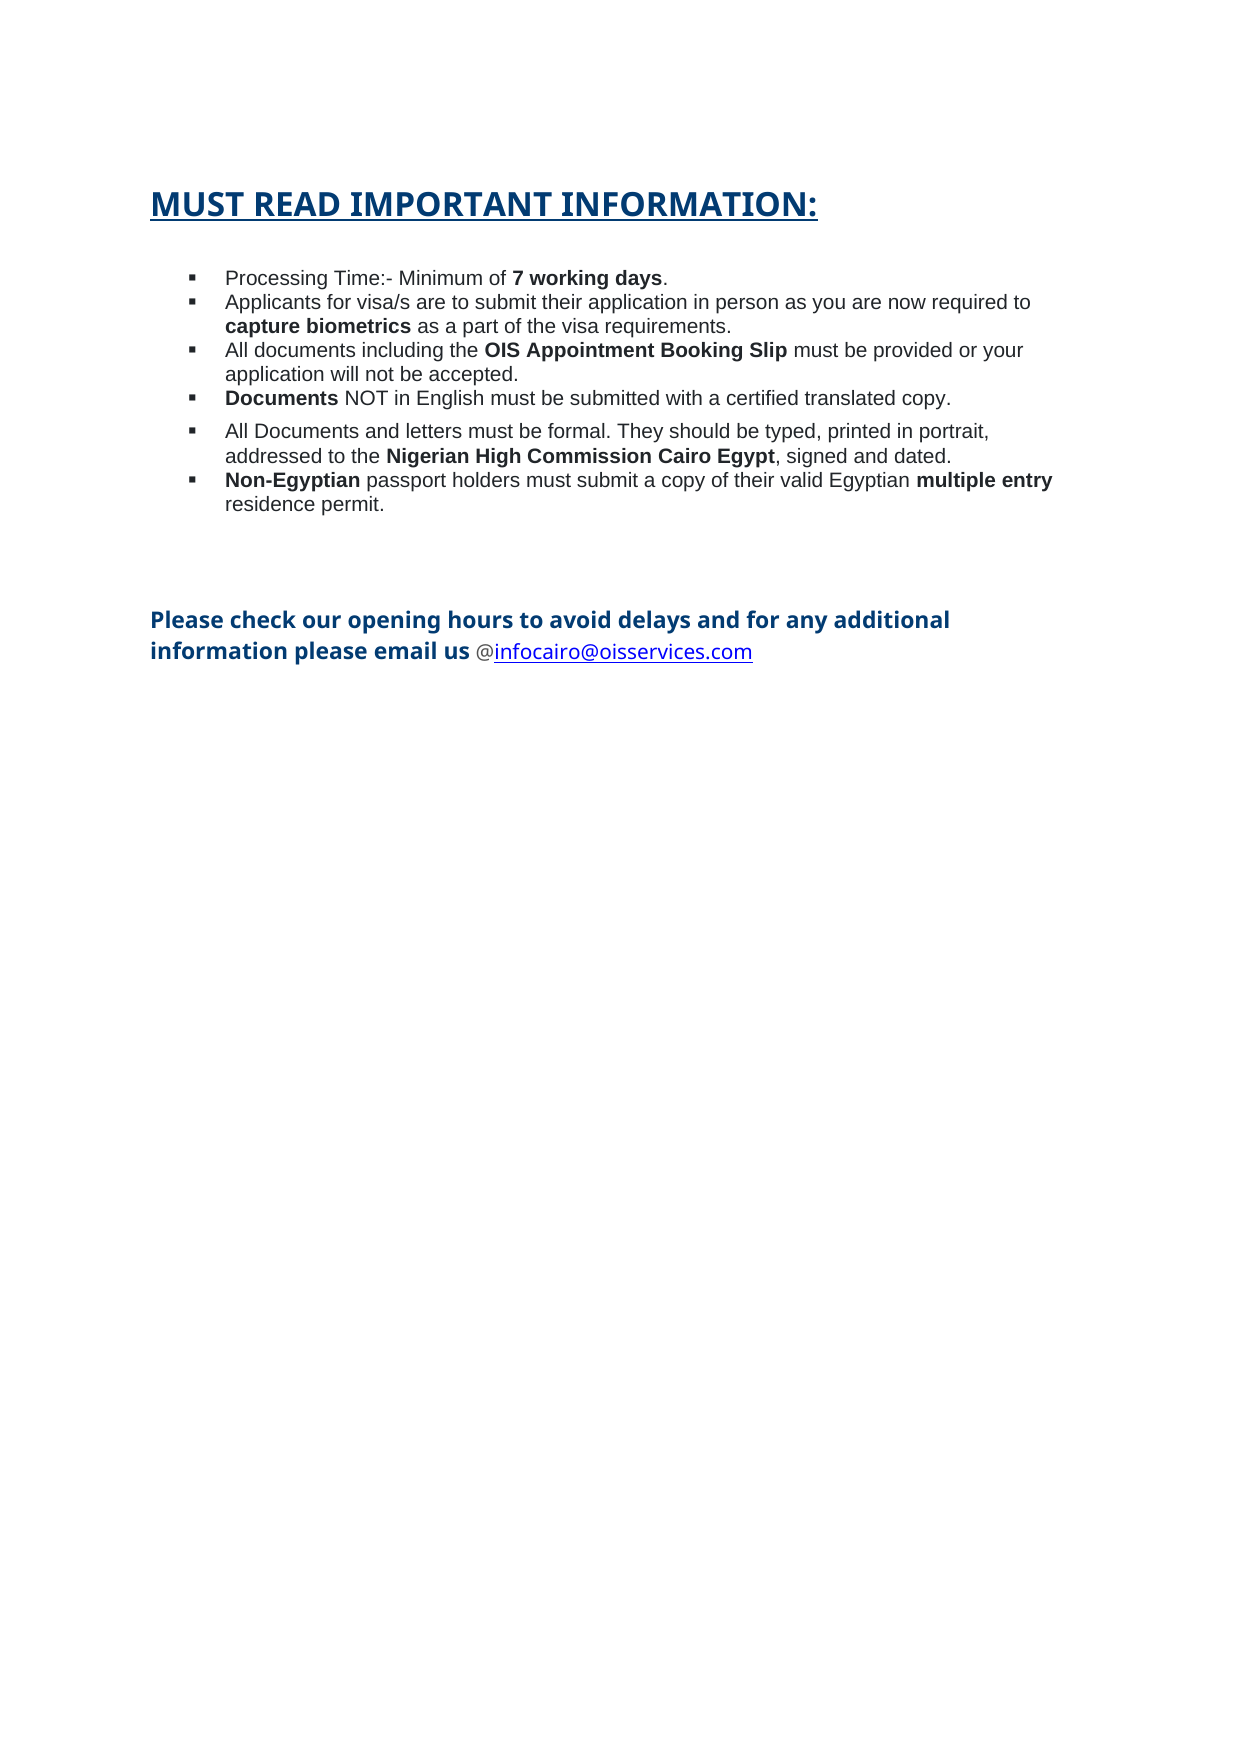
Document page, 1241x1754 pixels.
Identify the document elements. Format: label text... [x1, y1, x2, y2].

list Applicants for visa/s are to submit their application in person as you are now required to capture biometrics as a part of the visa requirements. [187, 290, 1090, 338]
list Processing Time:- Minimum of 7 working days. [187, 266, 1090, 290]
list Documents NOT in English must be submitted with a certified translated copy. [187, 386, 1090, 410]
list All Documents and letters must be formal. They should be typed, printed in portrait, addressed to the Nigerian High Commission Cairo Egypt, signed and dated. [187, 419, 1090, 467]
list Non-Egyptian passport holders must submit a copy of their valid Egyptian multiple entry residence permit. [187, 467, 1090, 515]
text Please check our opening hours to avoid delays and for any additional information please email us @infocairo@oisservices.com [150, 573, 1090, 666]
list All documents including the OIS Appointment Booking Slip must be provided or your application will not be accepted. [187, 338, 1090, 386]
text MUST READ IMPORTANT INFORMATION: [150, 181, 1090, 256]
